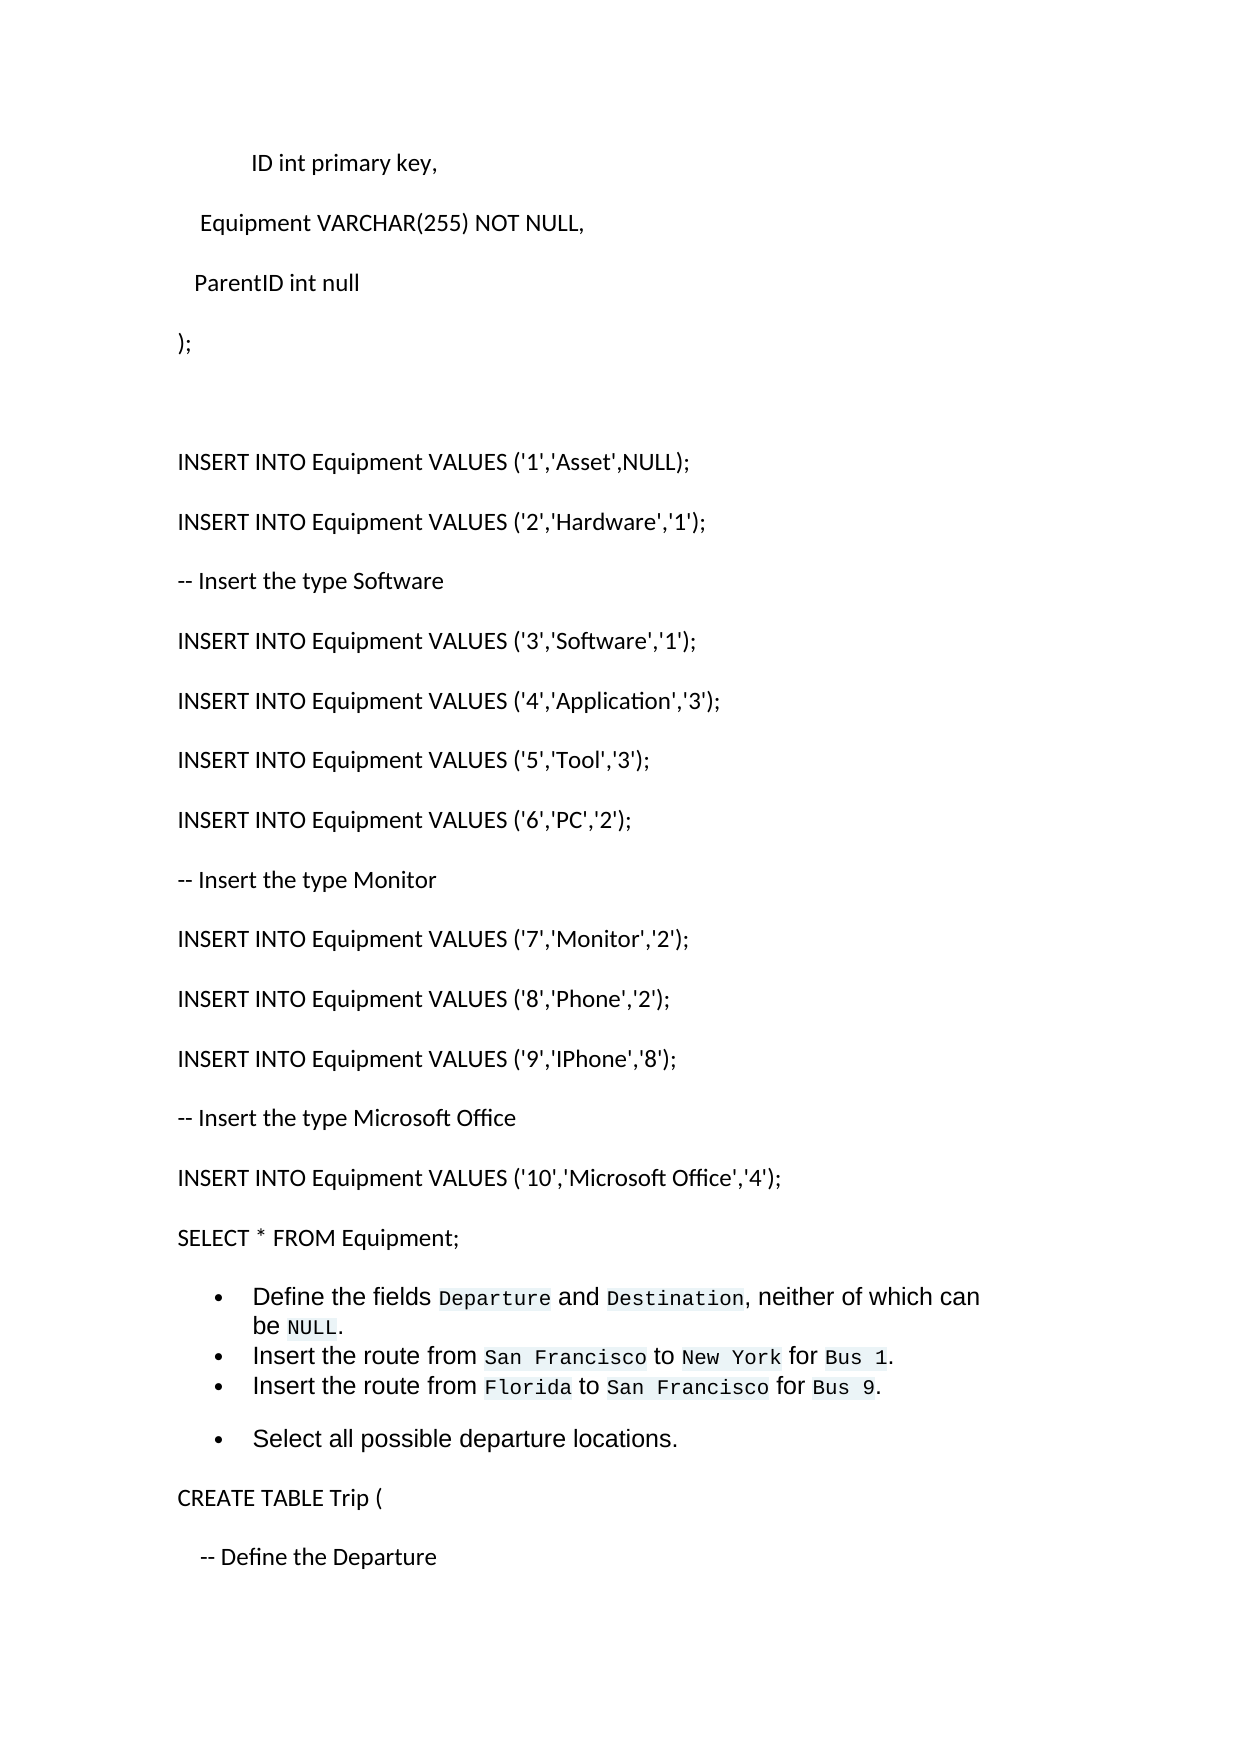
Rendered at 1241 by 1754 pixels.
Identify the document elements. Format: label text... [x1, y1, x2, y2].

text -- Insert the type Software [177, 565, 1063, 596]
text INSERT INTO Equipment VALUES ('5','Tool','3'); [177, 744, 1063, 775]
list Insert the route from San Francisco to New York for Bus 1. [215, 1341, 1063, 1371]
text INSERT INTO Equipment VALUES ('3','Software','1'); [177, 625, 1063, 656]
list Insert the route from Florida to San Francisco for Bus 9. [215, 1371, 1063, 1400]
text INSERT INTO Equipment VALUES ('1','Asset',NULL); [177, 446, 1063, 477]
list Select all possible departure locations. [215, 1424, 1063, 1453]
text INSERT INTO Equipment VALUES ('2','Hardware','1'); [177, 506, 1063, 536]
text SELECT * FROM Equipment; [177, 1222, 1063, 1252]
text INSERT INTO Equipment VALUES ('8','Phone','2'); [177, 983, 1063, 1014]
text INSERT INTO Equipment VALUES ('6','PC','2'); [177, 804, 1063, 835]
text Equipment VARCHAR(255) NOT NULL, [177, 207, 1063, 238]
text ); [177, 327, 1063, 357]
text CREATE TABLE Trip ( [177, 1482, 1063, 1512]
text INSERT INTO Equipment VALUES ('10','Microsoft Office','4'); [177, 1162, 1063, 1193]
text -- Define the Departure [177, 1541, 1063, 1572]
text INSERT INTO Equipment VALUES ('9','IPhone','8'); [177, 1043, 1063, 1073]
text ID int primary key, [177, 148, 1063, 178]
text -- Insert the type Microsoft Office [177, 1103, 1063, 1133]
text INSERT INTO Equipment VALUES ('7','Monitor','2'); [177, 923, 1063, 954]
text INSERT INTO Equipment VALUES ('4','Application','3'); [177, 685, 1063, 715]
text -- Insert the type Monitor [177, 864, 1063, 894]
list Define the fields Departure and Destination, neither of which can be NULL. [215, 1282, 1063, 1341]
text ParentID int null [177, 267, 1063, 297]
